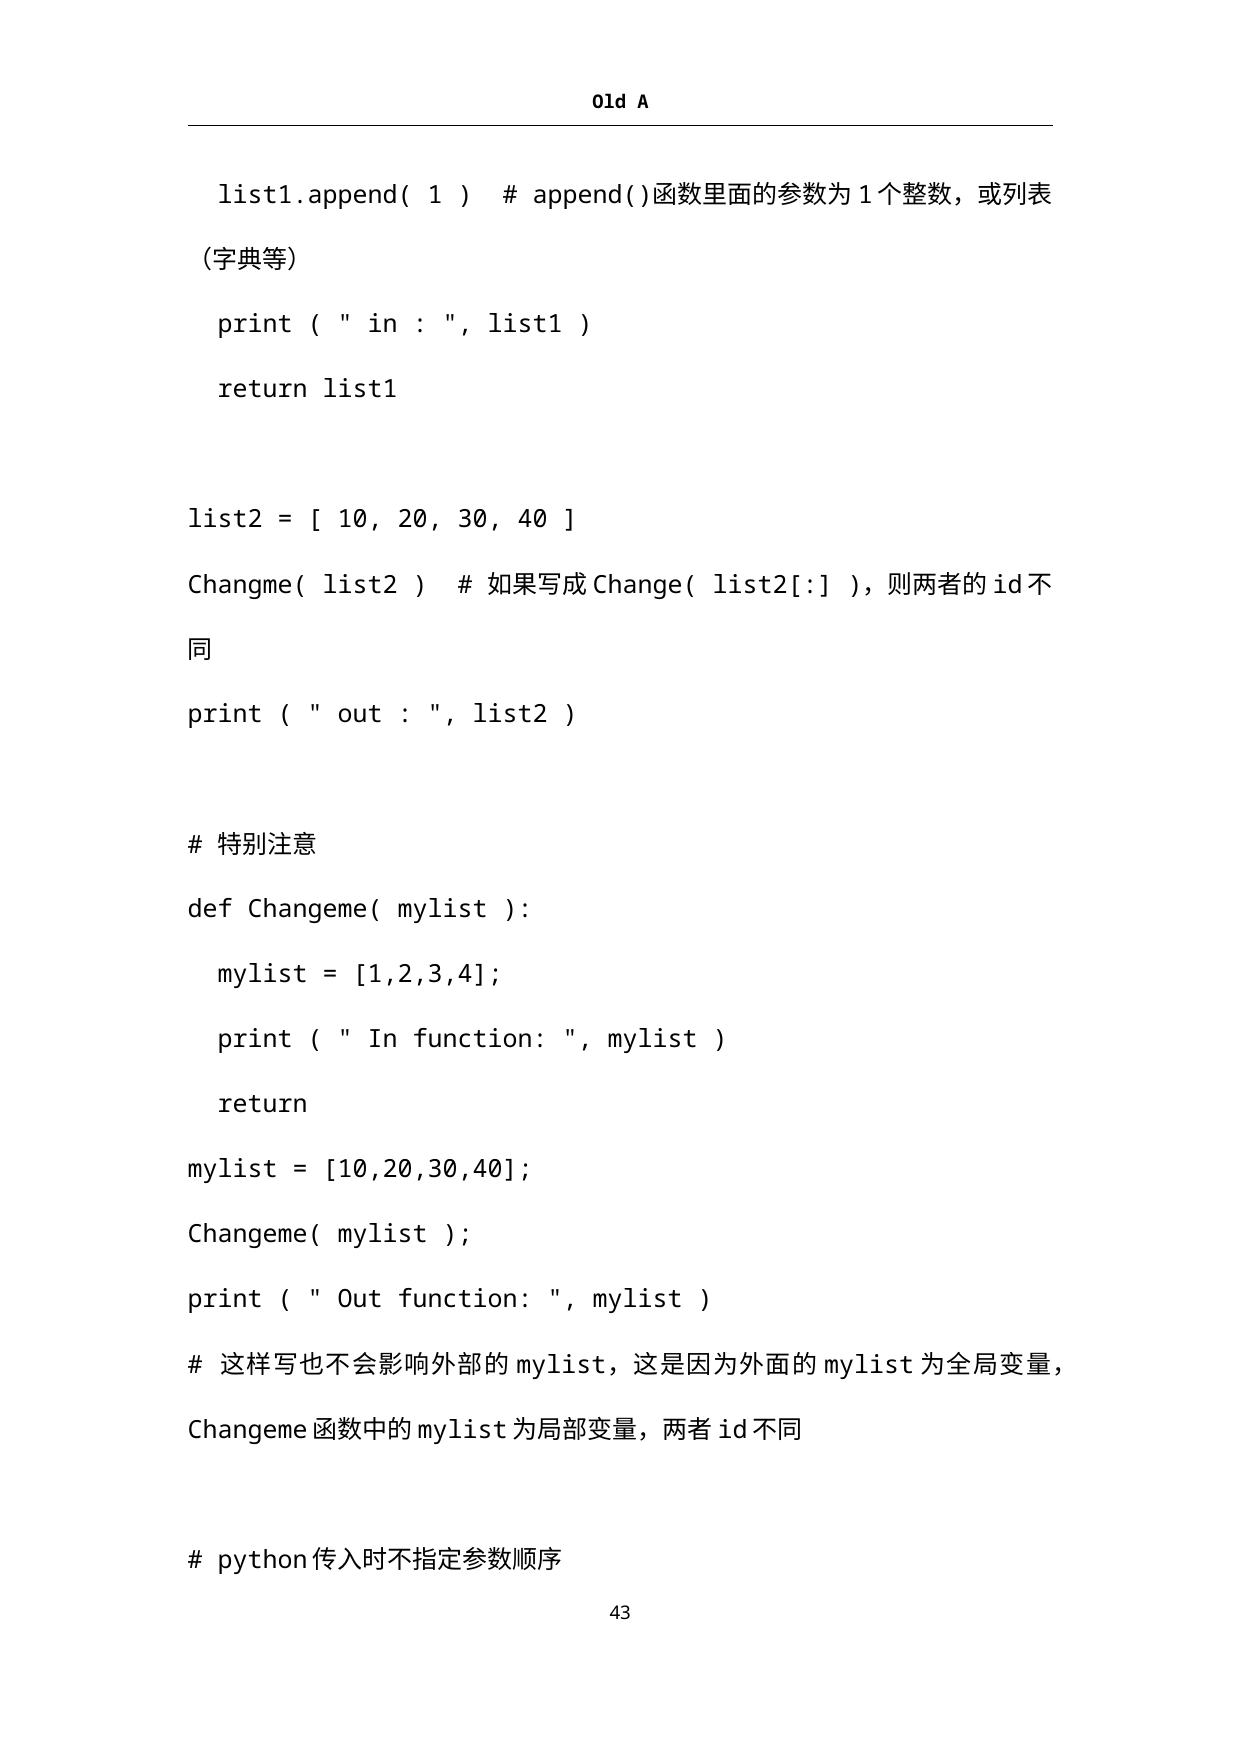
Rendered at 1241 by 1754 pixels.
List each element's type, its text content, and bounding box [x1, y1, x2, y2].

text return [187, 1070, 1053, 1135]
text # 特别注意 [187, 810, 1053, 875]
text print ( " Out function: ", mylist ) [187, 1265, 1053, 1330]
text return list1 [187, 355, 1053, 420]
text print ( " out : ", list2 ) [187, 680, 1053, 745]
text print ( " In function: ", mylist ) [187, 1005, 1053, 1070]
text # 这样写也不会影响外部的mylist，这是因为外面的mylist为全局变量，Changeme函数中的mylist为局部变量，两者id不同 [187, 1330, 1053, 1460]
text def Changeme( mylist ): [187, 875, 1053, 940]
text list1.append( 1 ) # append()函数里面的参数为1个整数，或列表（字典等） [187, 160, 1053, 290]
text list2 = [ 10, 20, 30, 40 ] [187, 485, 1053, 550]
text # python传入时不指定参数顺序 [187, 1525, 1053, 1590]
text mylist = [1,2,3,4]; [187, 940, 1053, 1005]
text print ( " in : ", list1 ) [187, 290, 1053, 355]
text mylist = [10,20,30,40]; [187, 1135, 1053, 1200]
text Changme( list2 ) # 如果写成Change( list2[:] )，则两者的id不同 [187, 550, 1053, 680]
text Changeme( mylist ); [187, 1200, 1053, 1265]
